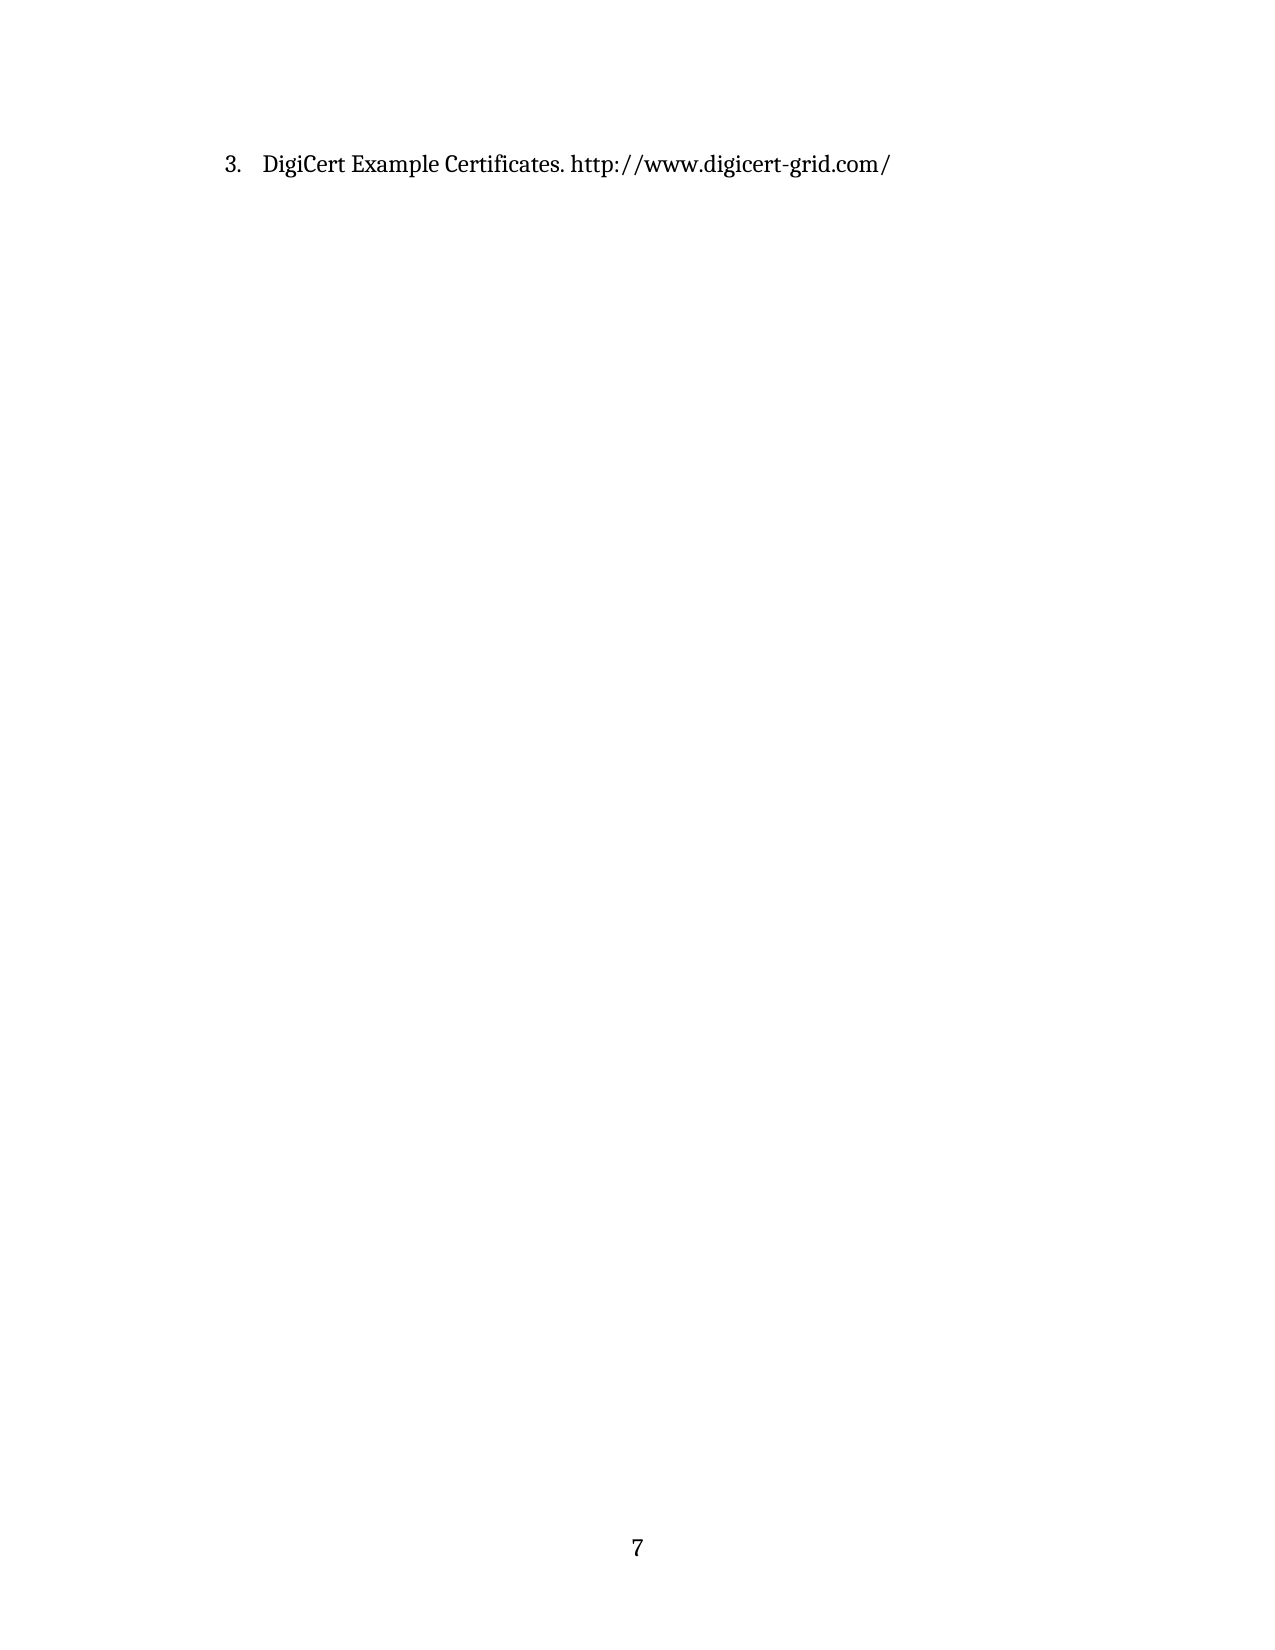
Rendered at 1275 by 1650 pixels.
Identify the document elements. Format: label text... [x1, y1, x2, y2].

list DigiCert Example Certificates. http://www.digicert-grid.com/ [225, 150, 1087, 179]
